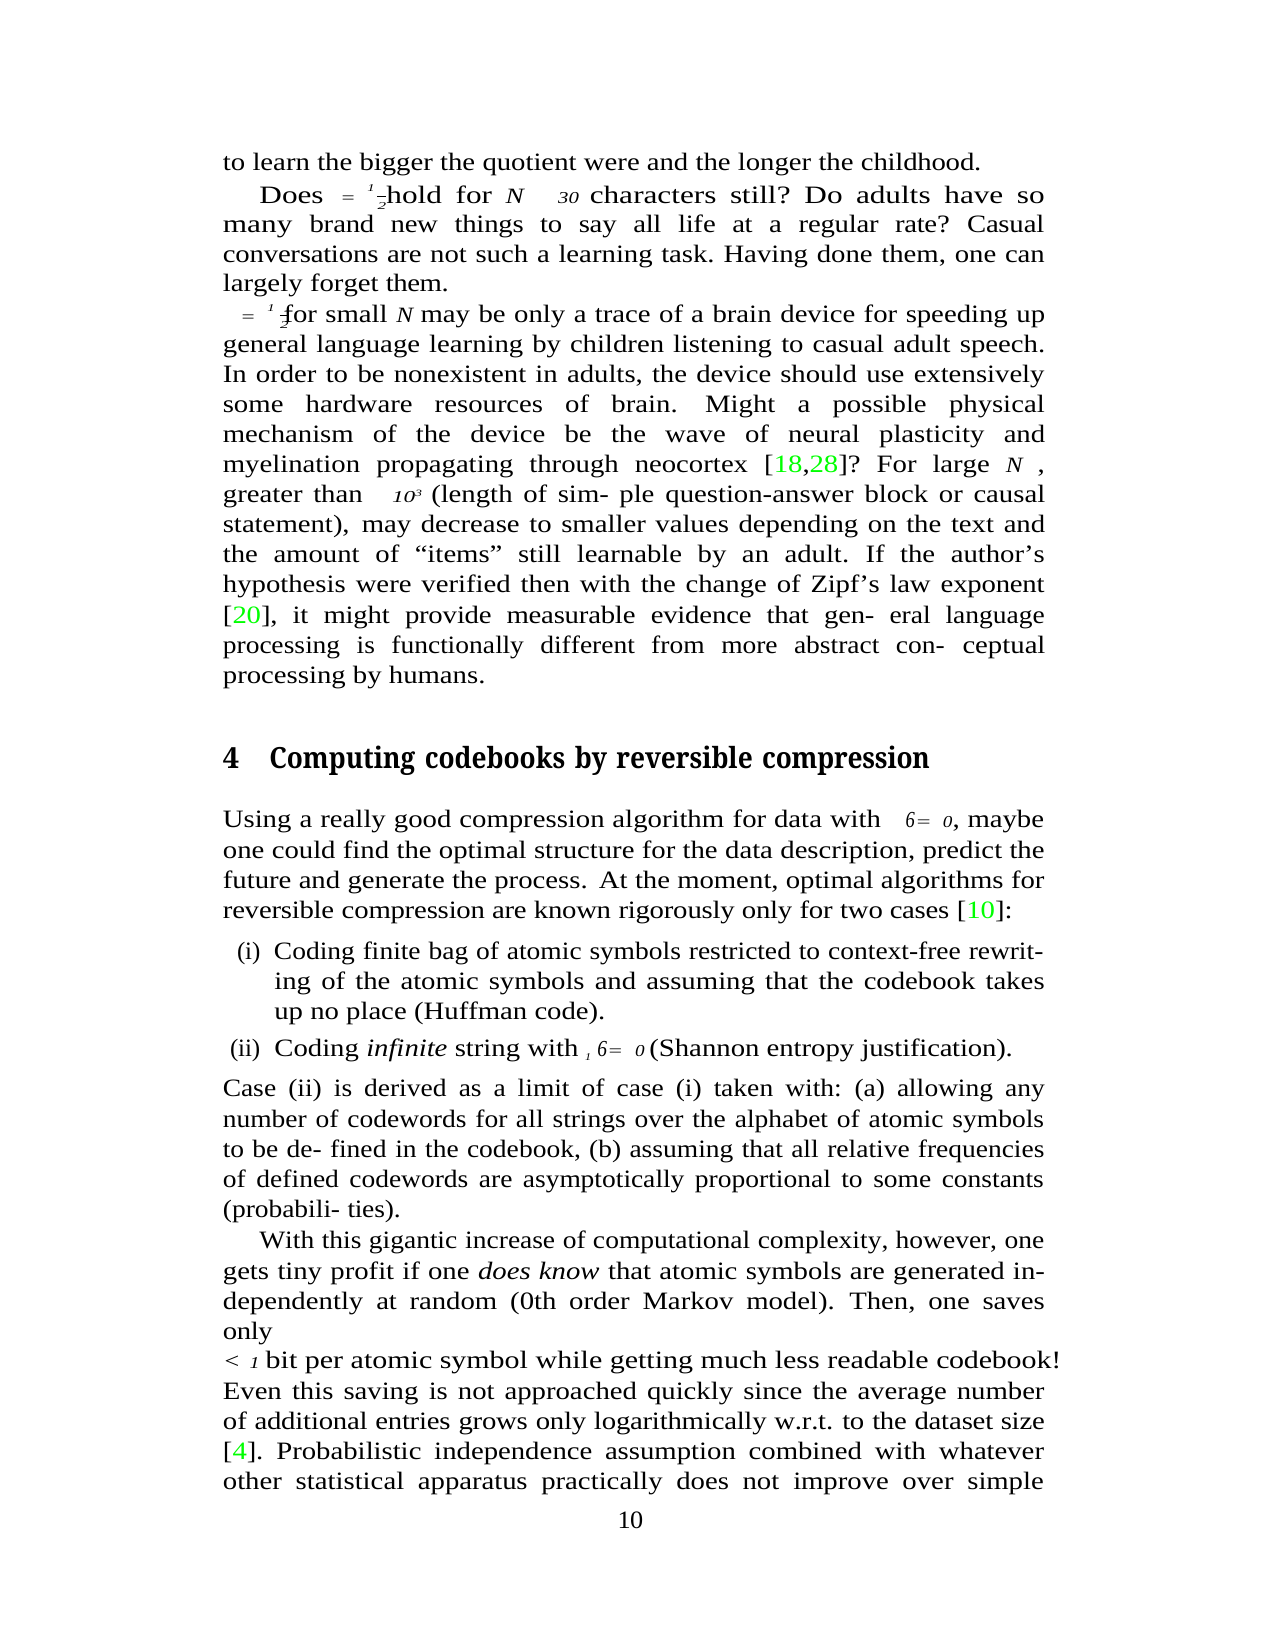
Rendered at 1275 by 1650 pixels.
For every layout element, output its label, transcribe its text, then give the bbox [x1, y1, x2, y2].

text to learn the bigger the quotient were and the longer the childhood. [223, 147, 1096, 176]
list Coding finite bag of atomic symbols restricted to context-free rewrit- ing of the atomic symbols and assuming that the codebook takes up no place (Huffman code). [237, 936, 1045, 1025]
text Using a really good compression algorithm for data with 6= 0, maybe one could find the optimal structure for the data description, predict the future and generate the process. At the moment, optimal algorithms for reversible compression are known rigorously only for two cases [10]: [223, 804, 1045, 924]
text = 1 for small N may be only a trace of a brain device for speeding up general language learning by children listening to casual adult speech. In order to be nonexistent in adults, the device should use extensively some hardware resources of brain. Might a possible physical mechanism of the device be the wave of neural plasticity and myelination propagating through neocortex [18,28]? For large N , greater than 103 (length of sim- ple question-answer block or causal statement), may decrease to smaller values depending on the text and the amount of “items” still learnable by an adult. If the author’s hypothesis were verified then with the change of Zipf’s law exponent [20], it might provide measurable evidence that gen- eral language processing is functionally different from more abstract con- ceptual processing by humans. [223, 299, 1045, 689]
subtitle Computing codebooks by reversible compression [223, 737, 1096, 777]
text < 1 bit per atomic symbol while getting much less readable codebook! [223, 1346, 1096, 1374]
text Does = 1 hold for N 30 characters still? Do adults have so many brand new things to say all life at a regular rate? Casual conversations are not such a learning task. Having done them, one can largely forget them. [223, 180, 1045, 297]
text Case (ii) is derived as a limit of case (i) taken with: (a) allowing any number of codewords for all strings over the alphabet of atomic symbols to be de- fined in the codebook, (b) assuming that all relative frequencies of defined codewords are asymptotically proportional to some constants (probabili- ties). [223, 1073, 1045, 1223]
text With this gigantic increase of computational complexity, however, one gets tiny profit if one does know that atomic symbols are generated in- dependently at random (0th order Markov model). Then, one saves only [223, 1226, 1045, 1345]
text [223, 1376, 1045, 1495]
list Coding infinite string with 1 6= 0 (Shannon entropy justification). [230, 1033, 1096, 1062]
